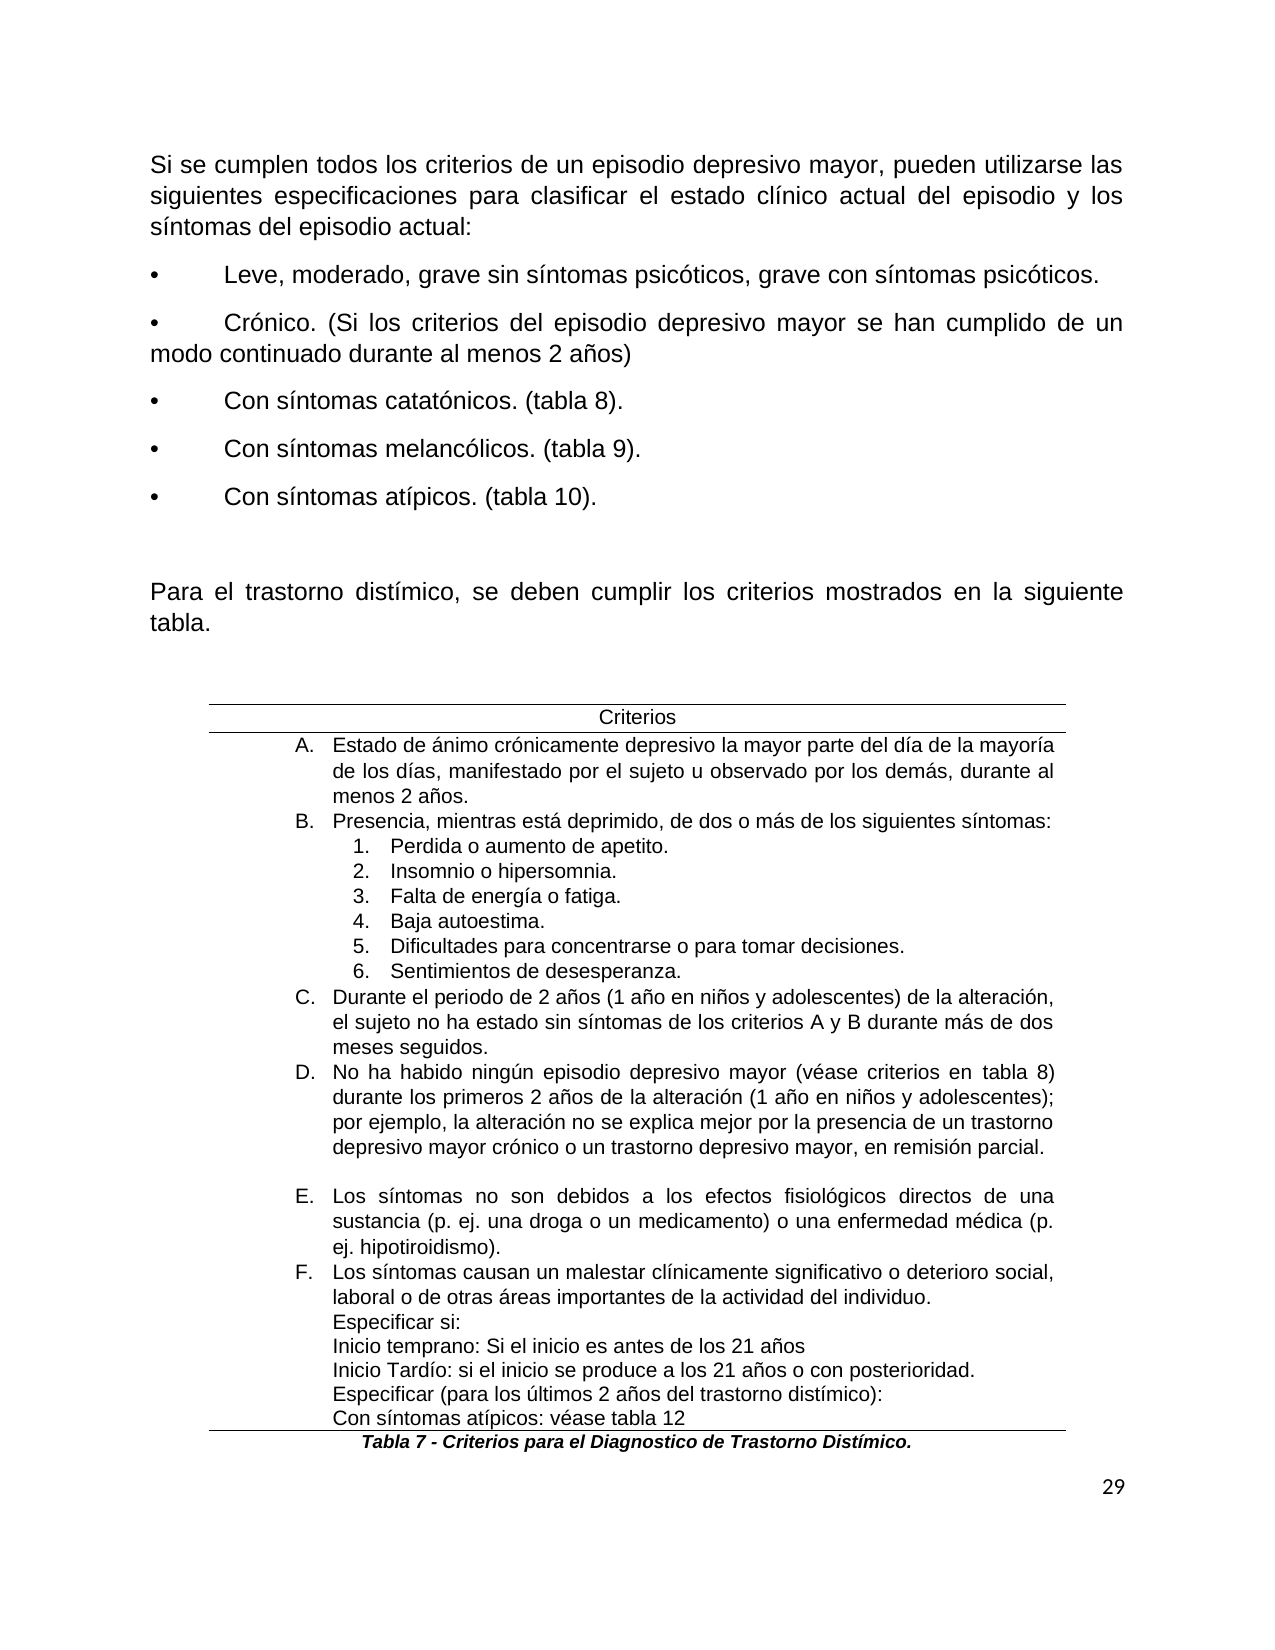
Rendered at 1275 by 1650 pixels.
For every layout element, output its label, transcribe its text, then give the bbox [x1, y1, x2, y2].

text • Crónico. (Si los criterios del episodio depresivo mayor se han cumplido de un modo continuado durante al menos 2 años) [150, 307, 1125, 367]
text Para el trastorno distímico, se deben cumplir los criterios mostrados en la siguiente tabla. [150, 577, 1125, 637]
table_cell Estado de ánimo crónicamente depresivo la mayor parte del día de la mayoría de los días, manifestado por el sujeto u observado por los demás, durante al menos 2 años. [209, 733, 1066, 809]
table_cell Los síntomas causan un malestar clínicamente significativo o deterioro social, laboral o de otras áreas importantes de la actividad del individuo. Especificar si: Inicio temprano: Si el inicio es antes de los 21 años Inicio Tardío: si el inicio se produce a los 21 años o con posterioridad. Especificar (para los últimos 2 años del trastorno distímico): Con síntomas atípicos: véase tabla 12 [209, 1260, 1066, 1430]
table_cell Presencia, mientras está deprimido, de dos o más de los siguientes síntomas: Perdida o aumento de apetito. Insomnio o hipersomnia. Falta de energía o fatiga. Baja autoestima. Dificultades para concentrarse o para tomar decisiones. Sentimientos de desesperanza. [209, 809, 1066, 984]
table_cell Durante el periodo de 2 años (1 año en niños y adolescentes) de la alteración, el sujeto no ha estado sin síntomas de los criterios A y B durante más de dos meses seguidos. No ha habido ningún episodio depresivo mayor (véase criterios en tabla 8) durante los primeros 2 años de la alteración (1 año en niños y adolescentes); por ejemplo, la alteración no se explica mejor por la presencia de un trastorno depresivo mayor crónico o un trastorno depresivo mayor, en remisión parcial. [209, 985, 1066, 1184]
text • Con síntomas catatónicos. (tabla 8). [150, 386, 1125, 415]
text • Con síntomas atípicos. (tabla 10). [150, 482, 1125, 510]
table_cell Los síntomas no son debidos a los efectos fisiológicos directos de una sustancia (p. ej. una droga o un medicamento) o una enfermedad médica (p. ej. hipotiroidismo). [209, 1184, 1066, 1260]
table_header Criterios [209, 705, 1066, 732]
text • Leve, moderado, grave sin síntomas psicóticos, grave con síntomas psicóticos. [150, 260, 1125, 288]
text Tabla 7 - Criterios para el Diagnostico de Trastorno Distímico. [150, 1431, 1125, 1452]
text • Con síntomas melancólicos. (tabla 9). [150, 434, 1125, 463]
text Si se cumplen todos los criterios de un episodio depresivo mayor, pueden utilizarse las siguientes especificaciones para clasificar el estado clínico actual del episodio y los síntomas del episodio actual: [150, 150, 1125, 241]
